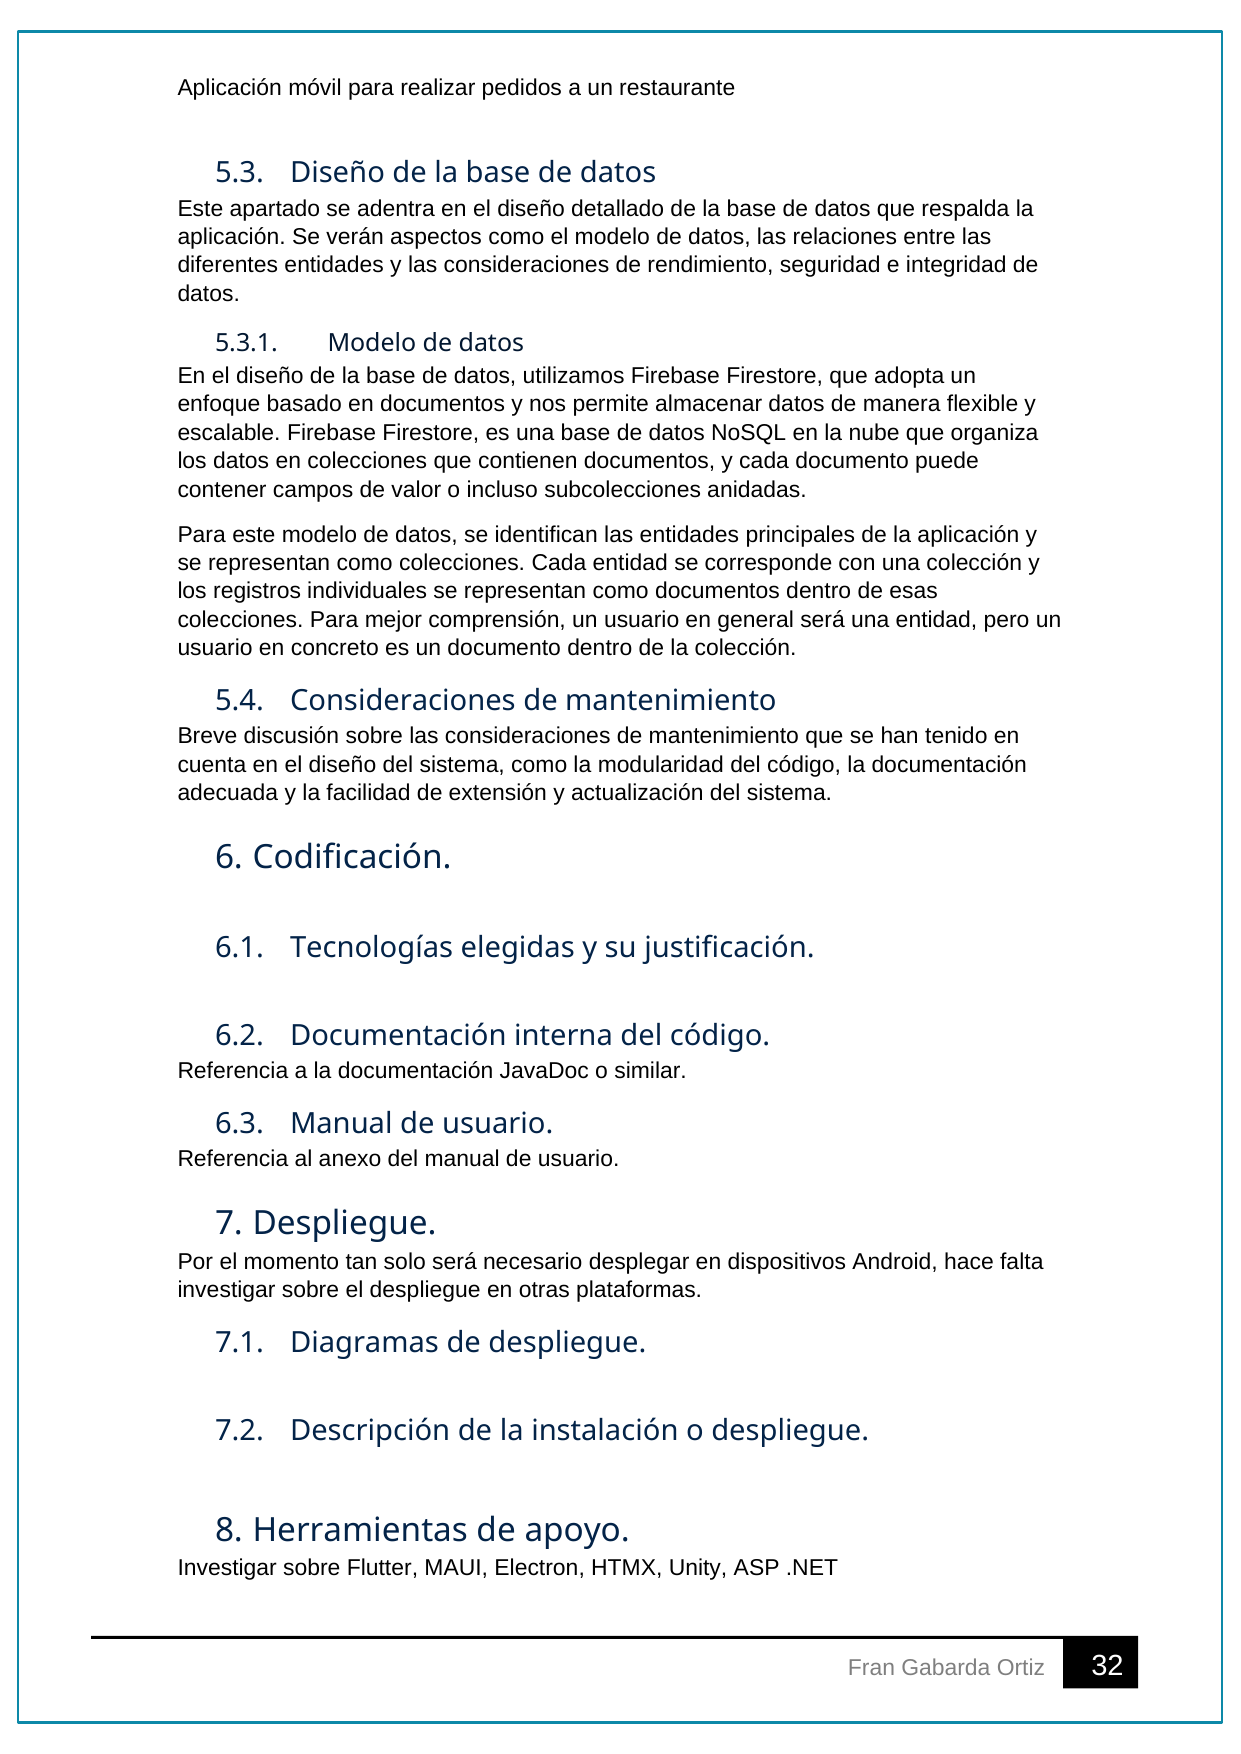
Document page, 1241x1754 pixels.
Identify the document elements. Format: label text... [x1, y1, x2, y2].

text Breve discusión sobre las consideraciones de mantenimiento que se han tenido en cuenta en el diseño del sistema, como la modularidad del código, la documentación adecuada y la facilidad de extensión y actualización del sistema. [177, 722, 1063, 806]
subtitle Diagramas de despliegue. [215, 1321, 1063, 1361]
subtitle Herramientas de apoyo. [215, 1505, 1063, 1551]
subtitle Manual de usuario. [215, 1102, 1063, 1142]
text Referencia al anexo del manual de usuario. [177, 1145, 1063, 1172]
subtitle Codificación. [215, 833, 1063, 878]
text Investigar sobre Flutter, MAUI, Electron, HTMX, Unity, ASP .NET [177, 1554, 1063, 1581]
subtitle Diseño de la base de datos [215, 152, 1063, 191]
text Por el momento tan solo será necesario desplegar en dispositivos Android, hace falta investigar sobre el despliegue en otras plataformas. [177, 1248, 1063, 1302]
text En el diseño de la base de datos, utilizamos Firebase Firestore, que adopta un enfoque basado en documentos y nos permite almacenar datos de manera flexible y escalable. Firebase Firestore, es una base de datos NoSQL en la nube que organiza los datos en colecciones que contienen documentos, y cada documento puede contener campos de valor o incluso subcolecciones anidadas. [177, 362, 1063, 502]
subtitle Despliegue. [215, 1199, 1063, 1244]
subtitle Consideraciones de mantenimiento [215, 679, 1063, 719]
text Referencia a la documentación JavaDoc o similar. [177, 1057, 1063, 1084]
subtitle Descripción de la instalación o despliegue. [215, 1409, 1063, 1449]
text Este apartado se adentra en el diseño detallado de la base de datos que respalda la aplicación. Se verán aspectos como el modelo de datos, las relaciones entre las diferentes entidades y las consideraciones de rendimiento, seguridad e integridad de datos. [177, 194, 1063, 306]
subtitle Modelo de datos [215, 325, 1063, 359]
subtitle Tecnologías elegidas y su justificación. [215, 927, 1063, 966]
text Para este modelo de datos, se identifican las entidades principales de la aplicación y se representan como colecciones. Cada entidad se corresponde con una colección y los registros individuales se representan como documentos dentro de esas colecciones. Para mejor comprensión, un usuario en general será una entidad, pero un usuario en concreto es un documento dentro de la colección. [177, 521, 1063, 661]
subtitle Documentación interna del código. [215, 1014, 1063, 1054]
